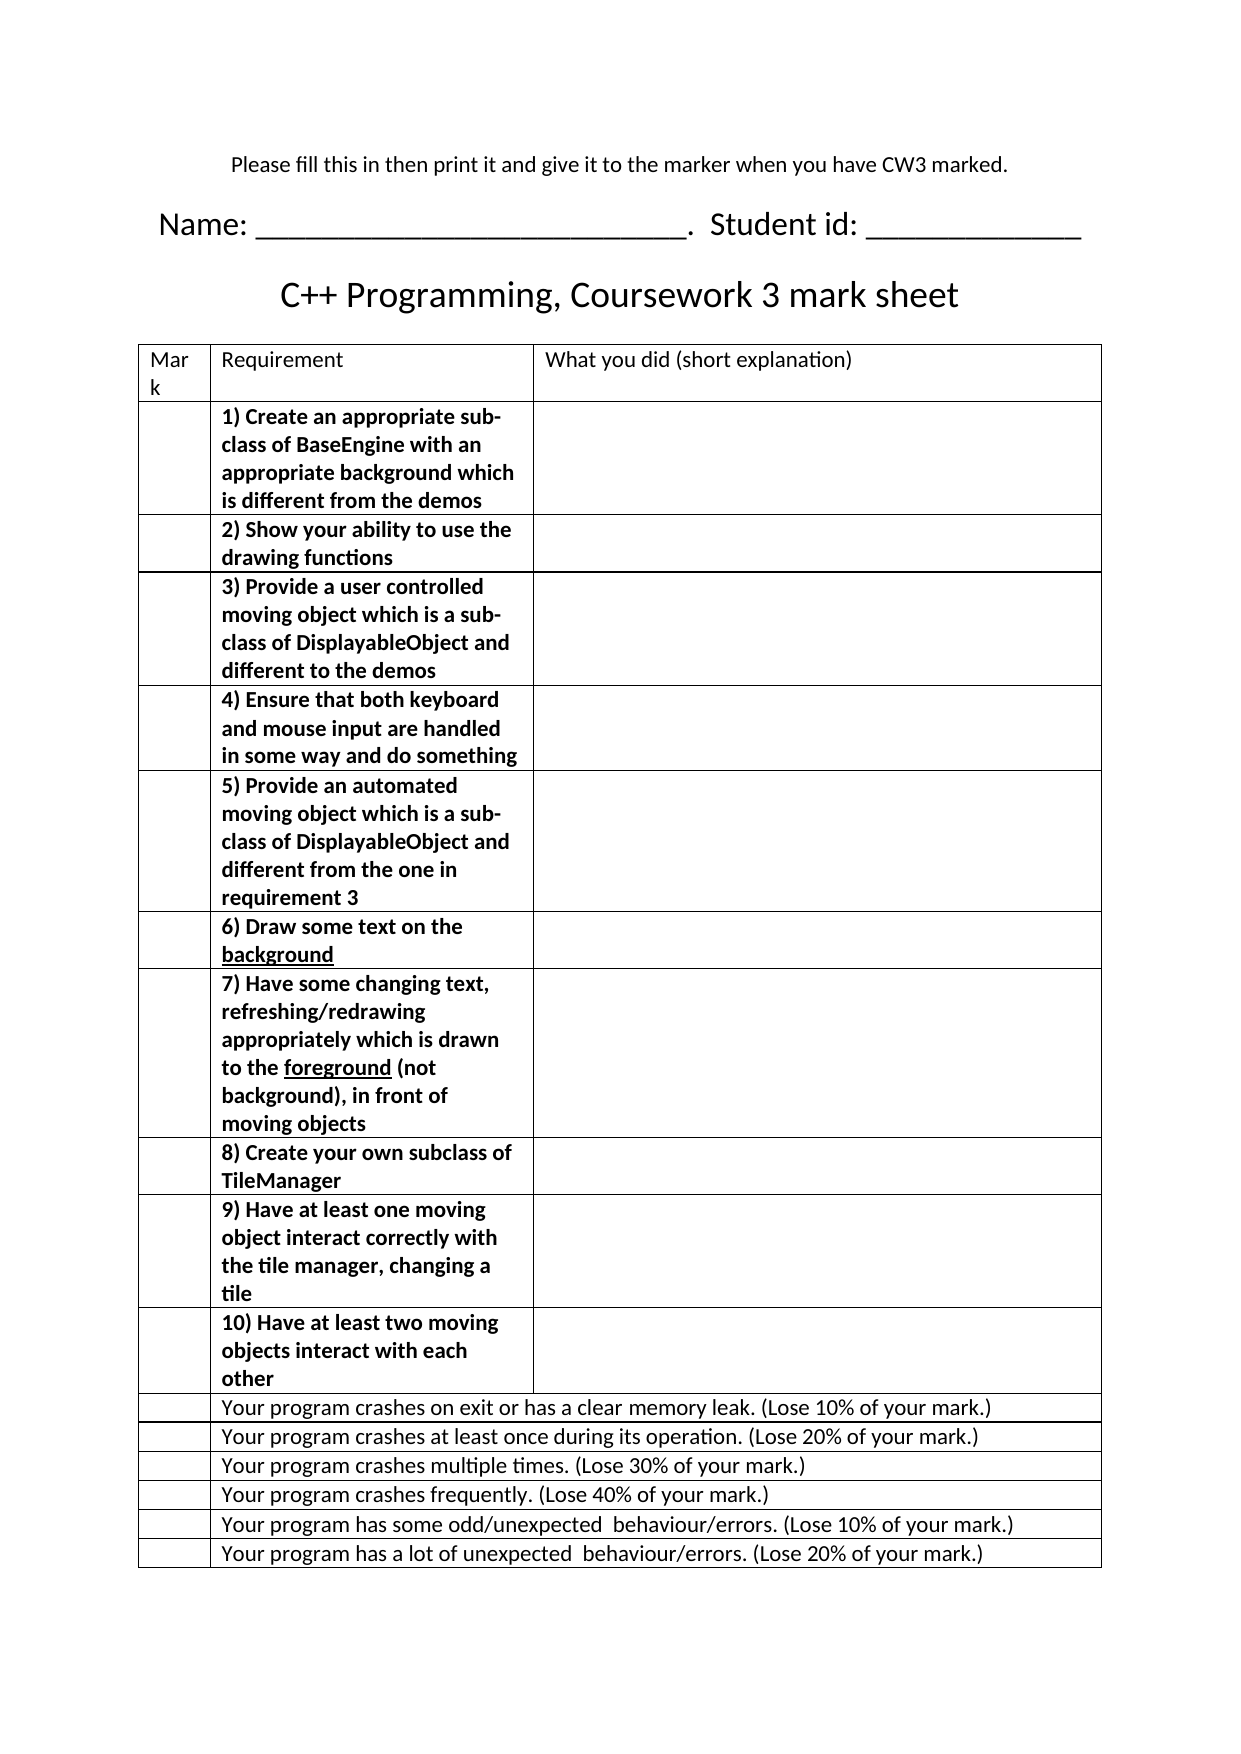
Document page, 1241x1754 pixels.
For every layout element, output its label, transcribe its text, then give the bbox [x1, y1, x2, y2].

table_cell [139, 1308, 210, 1392]
table_cell [534, 912, 1101, 968]
table_cell [139, 402, 210, 514]
table_cell [139, 1195, 210, 1307]
table_cell Your program has a lot of unexpected behaviour/errors. (Lose 20% of your mark.) [211, 1539, 1101, 1567]
table_cell [139, 1510, 210, 1538]
table_cell 2) Show your ability to use the drawing functions [211, 515, 533, 571]
table_cell [139, 969, 210, 1137]
table_header What you did (short explanation) [534, 345, 1101, 401]
table_cell [534, 1308, 1101, 1392]
table_cell 10) Have at least two moving objects interact with each other [211, 1308, 533, 1392]
table_cell [139, 1539, 210, 1567]
table_cell 6) Draw some text on the background [211, 912, 533, 968]
table_header Requirement [211, 345, 533, 401]
table_cell [534, 969, 1101, 1137]
table_cell [139, 1481, 210, 1509]
table_cell 8) Create your own subclass of TileManager [211, 1138, 533, 1194]
table_cell [534, 686, 1101, 770]
table_cell [534, 1138, 1101, 1194]
table_cell [139, 573, 210, 684]
table_cell [534, 402, 1101, 514]
table_cell Your program crashes frequently. (Lose 40% of your mark.) [211, 1481, 1101, 1509]
table_cell 1) Create an appropriate sub-class of BaseEngine with an appropriate background which is different from the demos [211, 402, 533, 514]
table_cell 4) Ensure that both keyboard and mouse input are handled in some way and do something [211, 686, 533, 770]
text Please fill this in then print it and give it to the marker when you have CW3 marked. [150, 150, 1090, 178]
table_cell 5) Provide an automated moving object which is a sub-class of DisplayableObject and different from the one in requirement 3 [211, 771, 533, 911]
table_cell 9) Have at least one moving object interact correctly with the tile manager, changing a tile [211, 1195, 533, 1307]
table_cell Your program crashes multiple times. (Lose 30% of your mark.) [211, 1452, 1101, 1479]
table_header Mark [139, 345, 210, 401]
table_cell [139, 1423, 210, 1451]
table_cell [139, 1394, 210, 1421]
table_cell [139, 515, 210, 571]
table_cell [139, 1452, 210, 1479]
table_cell 3) Provide a user controlled moving object which is a sub-class of DisplayableObject and different to the demos [211, 573, 533, 684]
table_cell Your program has some odd/unexpected behaviour/errors. (Lose 10% of your mark.) [211, 1510, 1101, 1538]
text Name: __________________________. Student id: _____________ [150, 203, 1090, 244]
table_cell [139, 1138, 210, 1194]
table_cell [534, 1195, 1101, 1307]
table_cell [534, 515, 1101, 571]
table_cell [139, 686, 210, 770]
text C++ Programming, Coursework 3 mark sheet [150, 271, 1090, 316]
table_cell Your program crashes on exit or has a clear memory leak. (Lose 10% of your mark.) [211, 1394, 1101, 1421]
table_cell Your program crashes at least once during its operation. (Lose 20% of your mark.) [211, 1423, 1101, 1451]
table_cell 7) Have some changing text, refreshing/redrawing appropriately which is drawn to the foreground (not background), in front of moving objects [211, 969, 533, 1137]
table_cell [139, 912, 210, 968]
table_cell [139, 771, 210, 911]
table_cell [534, 573, 1101, 684]
table_cell [534, 771, 1101, 911]
